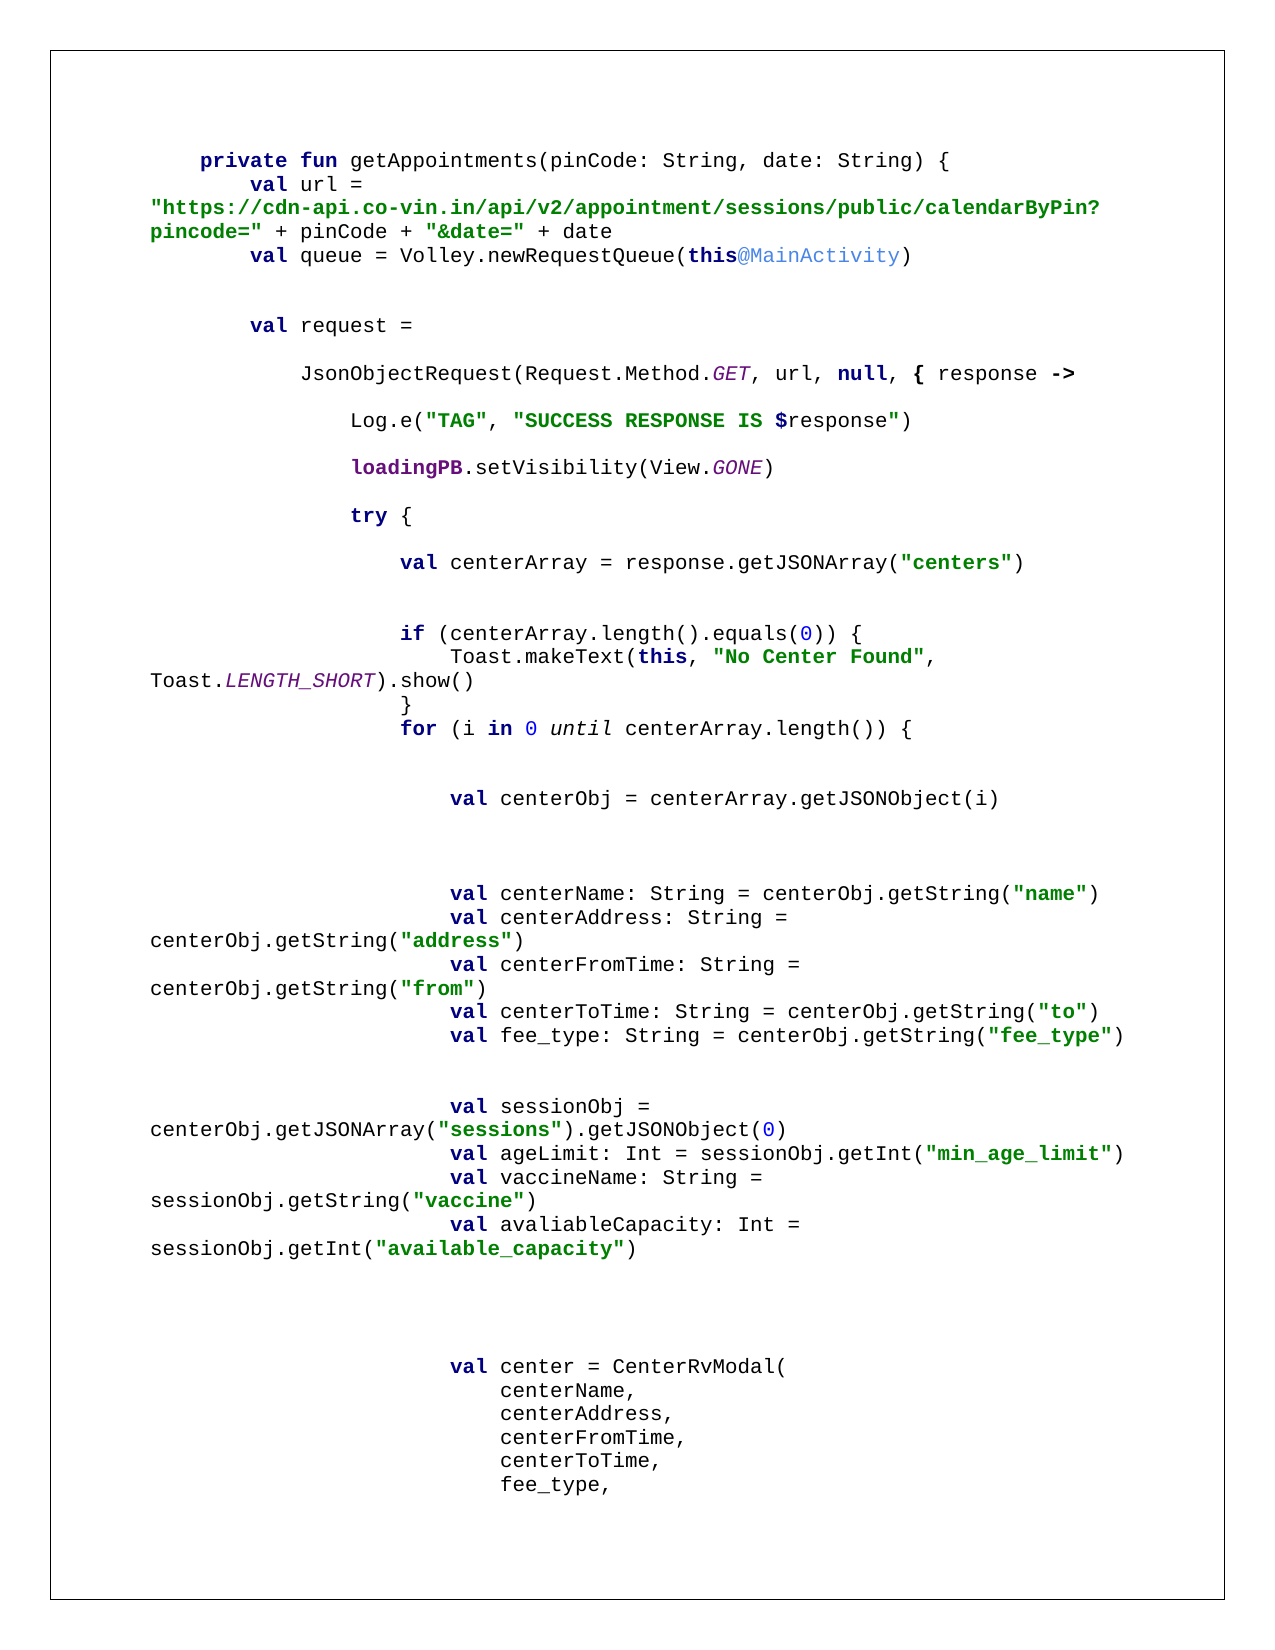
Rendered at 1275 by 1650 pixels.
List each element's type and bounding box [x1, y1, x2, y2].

text [150, 150, 1125, 1498]
